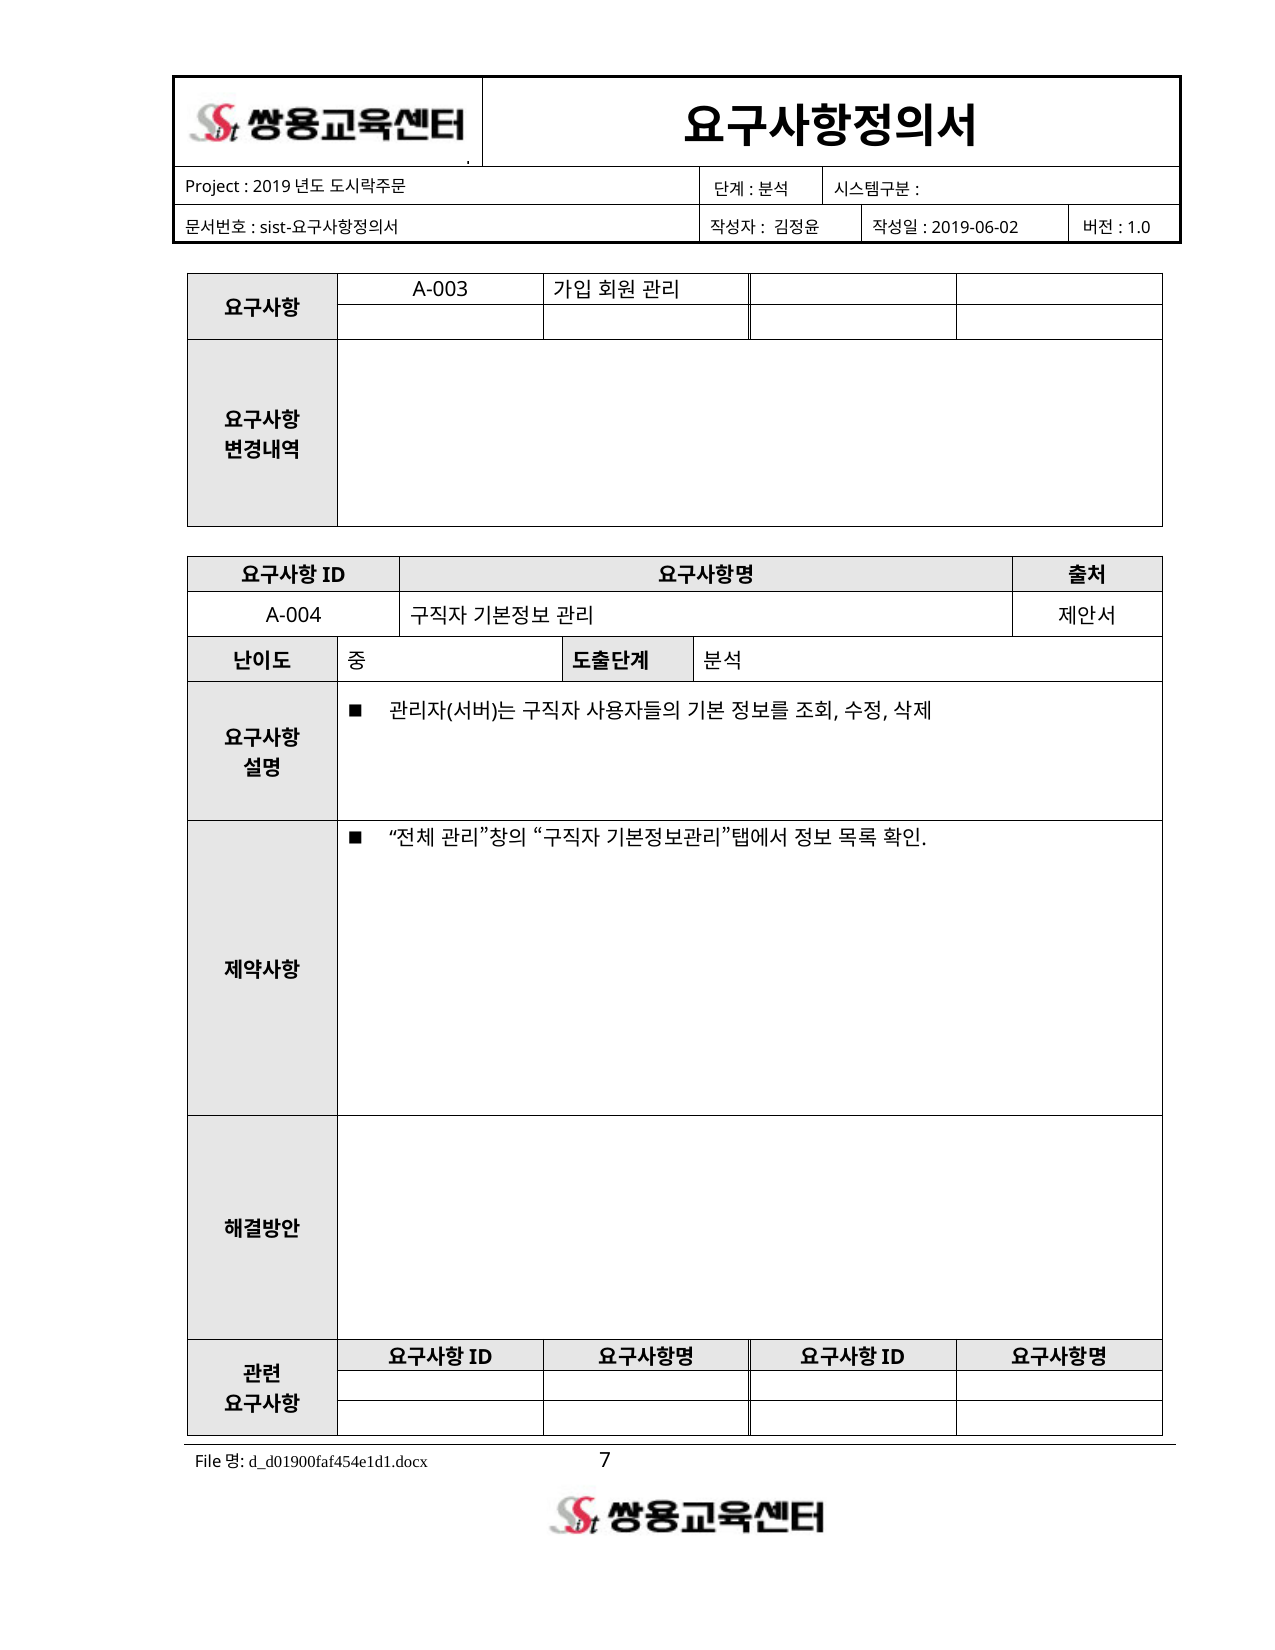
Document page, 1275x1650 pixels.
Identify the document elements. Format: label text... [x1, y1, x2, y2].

table_cell 도출단계 [563, 637, 693, 681]
table_cell [957, 1401, 1162, 1435]
table_cell [957, 1371, 1162, 1400]
table_cell [751, 1401, 956, 1435]
table_header 출처 [1013, 557, 1162, 591]
table_cell 요구사항명 [544, 1340, 748, 1370]
table_cell [544, 1371, 748, 1400]
table_cell [957, 274, 1162, 304]
table_cell A-004 [188, 592, 399, 636]
table_cell 중 [338, 637, 562, 681]
table_cell 요구사항ID [338, 1340, 543, 1370]
table_header 요구사항ID [188, 557, 399, 591]
table_cell 분석 [694, 637, 1162, 681]
table_cell 요구사항명 [957, 1340, 1162, 1370]
table_cell 관련 요구사항 [188, 1340, 337, 1435]
table_cell 요구사항 변경내역 [188, 340, 337, 526]
table_cell 난이도 [188, 637, 337, 681]
table_cell [957, 305, 1162, 339]
table_header 요구사항명 [400, 557, 1012, 591]
table_cell “전체 관리”창의 “구직자 기본정보관리”탭에서 정보 목록 확인. [338, 821, 1162, 1115]
table_cell [338, 1401, 543, 1435]
table_cell A-003 [338, 274, 543, 304]
table_cell 관리자(서버)는 구직자 사용자들의 기본 정보를 조회, 수정, 삭제 [338, 682, 1162, 820]
table_cell 가입 회원 관리 [544, 274, 748, 304]
table_cell [544, 1401, 748, 1435]
table_cell [751, 305, 956, 339]
table_cell 해결방안 [188, 1116, 337, 1339]
table_cell [338, 340, 1162, 526]
table_cell 요구사항ID [751, 1340, 956, 1370]
table_cell [338, 305, 543, 339]
table_cell [338, 1116, 1162, 1339]
table_cell 요구사항 설명 [188, 682, 337, 820]
table_cell 구직자 기본정보 관리 [400, 592, 1012, 636]
table_cell 제안서 [1013, 592, 1162, 636]
picture [187, 81, 469, 164]
table_cell [544, 305, 748, 339]
table_cell [338, 1371, 543, 1400]
table_cell 관련 요구사항 [188, 274, 337, 339]
picture [546, 1473, 828, 1556]
table_cell [751, 274, 956, 304]
table_cell 제약사항 [188, 821, 337, 1115]
table_cell [751, 1371, 956, 1400]
